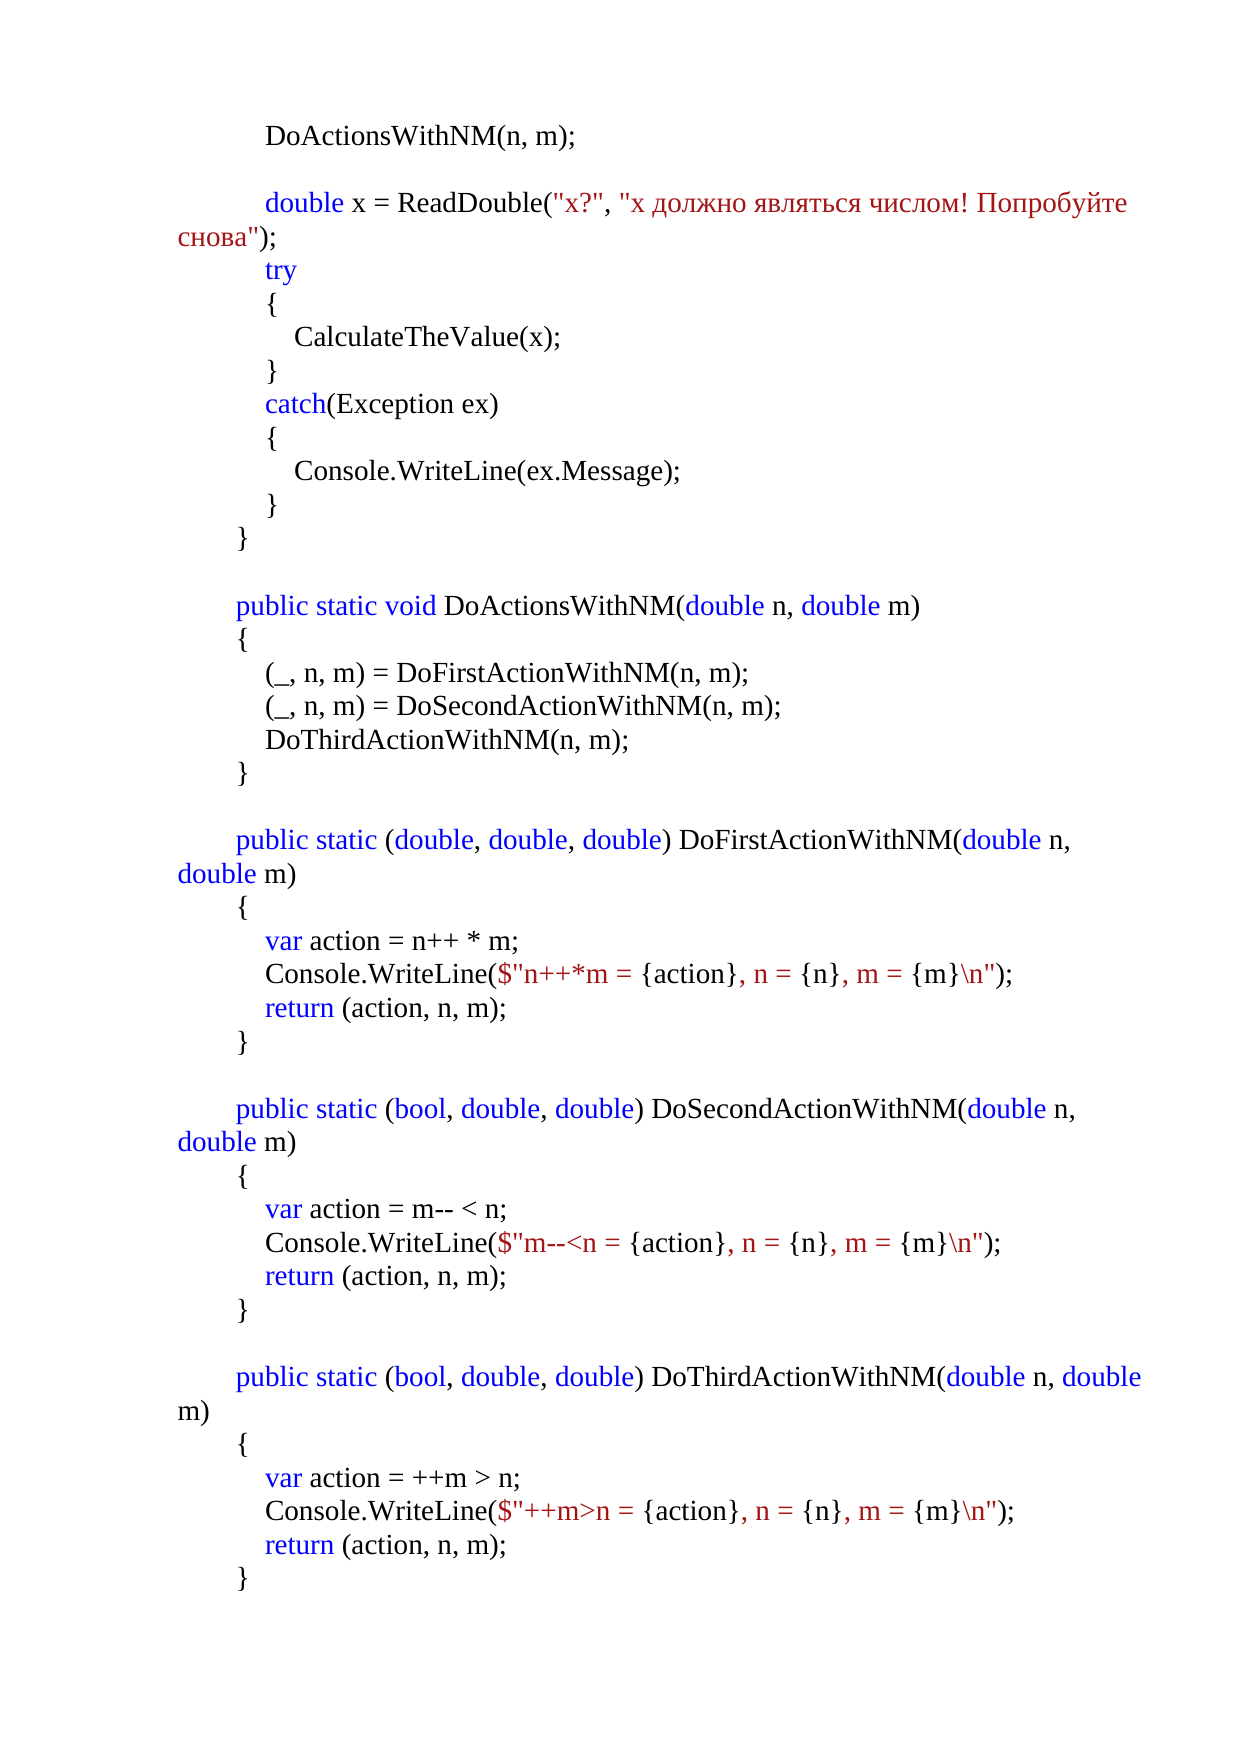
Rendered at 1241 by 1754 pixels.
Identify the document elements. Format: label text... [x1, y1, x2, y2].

text } [177, 1292, 1152, 1326]
text Console.WriteLine($"m--<n = {action}, n = {n}, m = {m}\n"); [177, 1225, 1152, 1258]
text } [177, 1560, 1152, 1594]
text { [177, 420, 1152, 453]
text public static (double, double, double) DoFirstActionWithNM(double n, double m) [177, 822, 1152, 889]
text { [177, 889, 1152, 923]
text DoActionsWithNM(n, m); [177, 118, 1152, 152]
text { [177, 286, 1152, 319]
text Console.WriteLine($"n++*m = {action}, n = {n}, m = {m}\n"); [177, 957, 1152, 990]
text try [177, 252, 1152, 286]
text double x = ReadDouble("x?", "x должно являться числом! Попробуйте снова"); [177, 185, 1152, 252]
text } [177, 353, 1152, 386]
text { [177, 1426, 1152, 1460]
text { [177, 621, 1152, 655]
text (_, n, m) = DoSecondActionWithNM(n, m); [177, 688, 1152, 722]
text Console.WriteLine(ex.Message); [177, 453, 1152, 487]
text } [177, 487, 1152, 521]
text var action = n++ * m; [177, 923, 1152, 957]
text public static (bool, double, double) DoThirdActionWithNM(double n, double m) [177, 1359, 1152, 1426]
text return (action, n, m); [177, 1527, 1152, 1560]
text { [177, 1158, 1152, 1191]
text return (action, n, m); [177, 1258, 1152, 1292]
text (_, n, m) = DoFirstActionWithNM(n, m); [177, 655, 1152, 688]
text var action = ++m > n; [177, 1460, 1152, 1493]
text } [177, 755, 1152, 789]
text Console.WriteLine($"++m>n = {action}, n = {n}, m = {m}\n"); [177, 1493, 1152, 1527]
text CalculateTheValue(x); [177, 319, 1152, 353]
text public static void DoActionsWithNM(double n, double m) [177, 588, 1152, 621]
text } [177, 521, 1152, 554]
text return (action, n, m); [177, 990, 1152, 1024]
text DoThirdActionWithNM(n, m); [177, 722, 1152, 755]
text catch(Exception ex) [177, 386, 1152, 420]
text var action = m-- < n; [177, 1191, 1152, 1225]
text public static (bool, double, double) DoSecondActionWithNM(double n, double m) [177, 1091, 1152, 1158]
text } [177, 1024, 1152, 1057]
